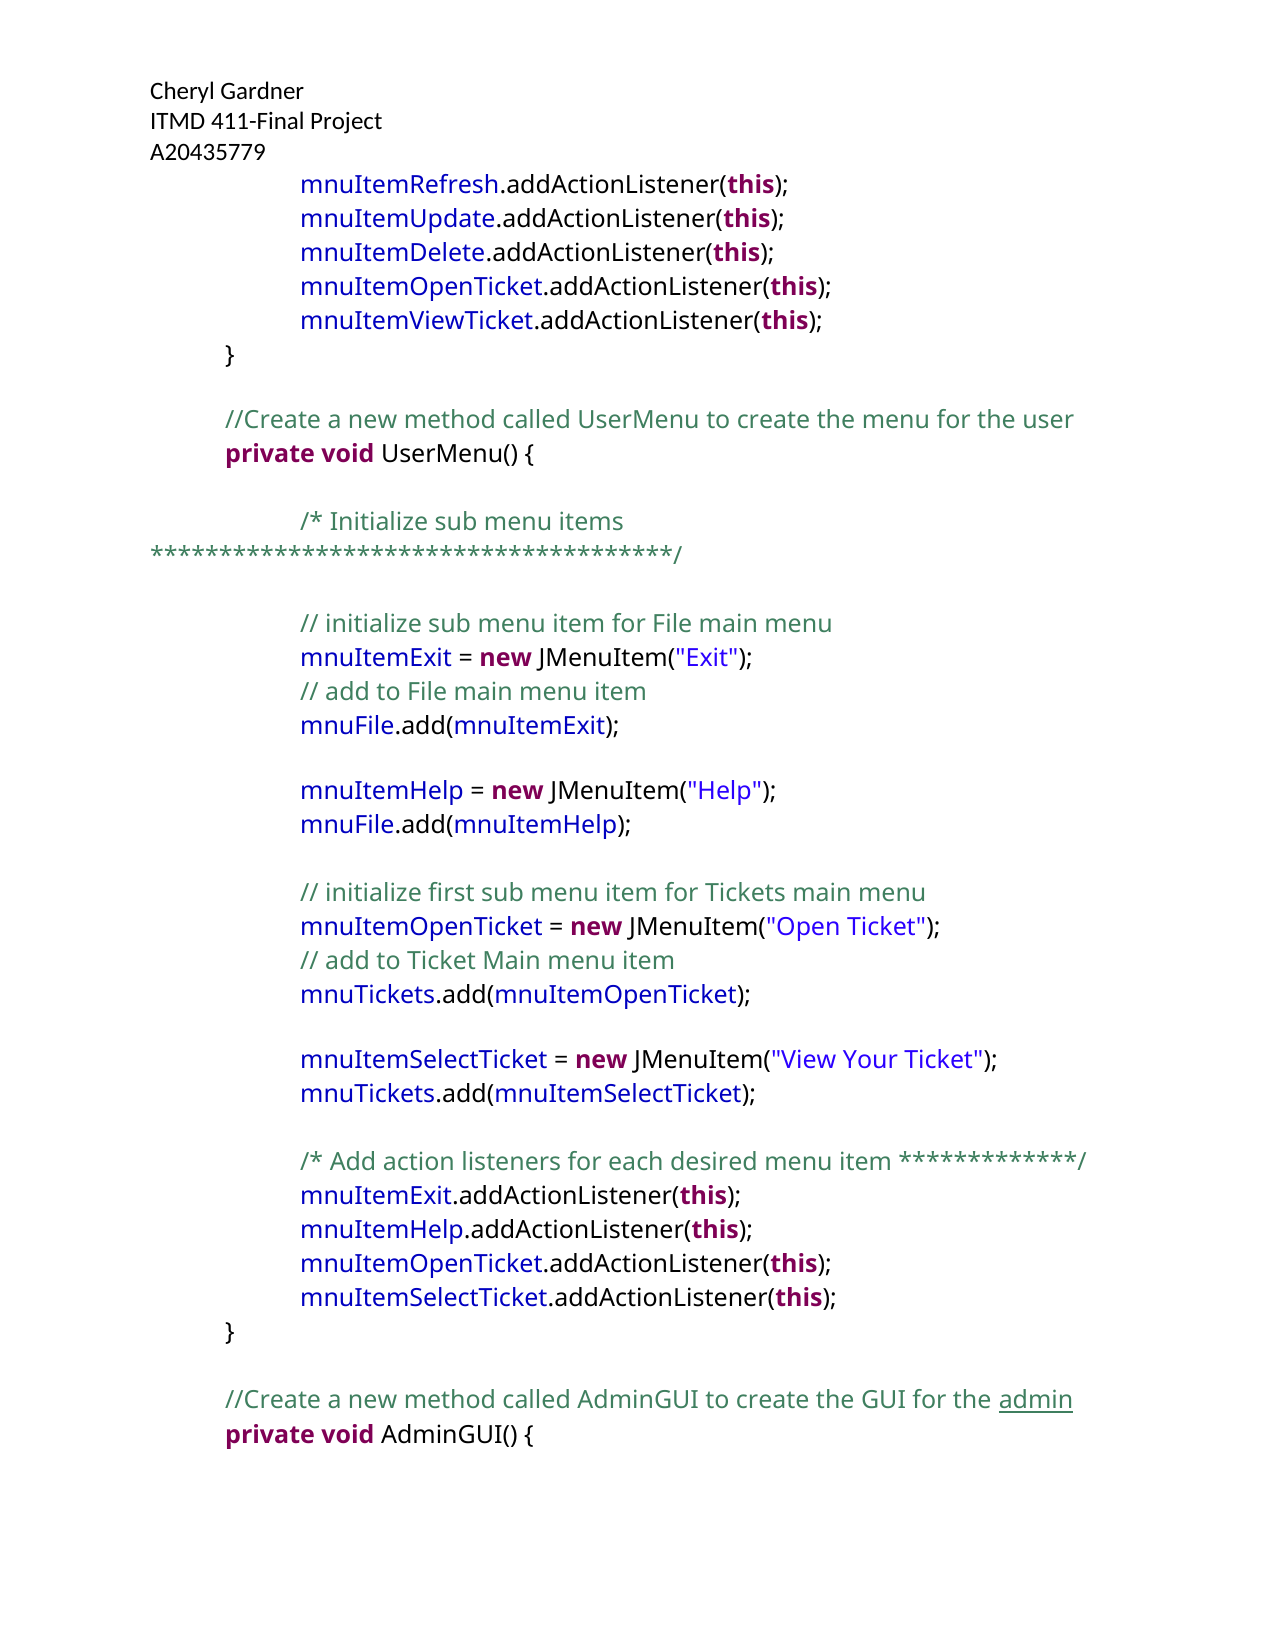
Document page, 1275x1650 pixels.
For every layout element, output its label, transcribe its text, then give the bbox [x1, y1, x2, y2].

text // add to Ticket Main menu item [150, 943, 1125, 977]
text /* Initialize sub menu items **************************************/ [150, 504, 1125, 572]
text //Create a new method called AdminGUI to create the GUI for the admin [150, 1382, 1125, 1416]
text mnuFile.add(mnuItemHelp); [150, 807, 1125, 841]
text mnuItemRefresh.addActionListener(this); [150, 167, 1125, 201]
text // add to File main menu item [150, 674, 1125, 708]
text mnuItemOpenTicket.addActionListener(this); [150, 1246, 1125, 1280]
text /* Add action listeners for each desired menu item *************/ [150, 1144, 1125, 1178]
text mnuFile.add(mnuItemExit); [150, 708, 1125, 742]
text mnuItemExit = new JMenuItem("Exit"); [150, 640, 1125, 674]
text mnuItemOpenTicket = new JMenuItem("Open Ticket"); [150, 909, 1125, 943]
text private void AdminGUI() { [150, 1416, 1125, 1450]
text mnuTickets.add(mnuItemOpenTicket); [150, 977, 1125, 1011]
text } [150, 1314, 1125, 1348]
text mnuItemExit.addActionListener(this); [150, 1178, 1125, 1212]
text mnuItemOpenTicket.addActionListener(this); [150, 269, 1125, 303]
text // initialize first sub menu item for Tickets main menu [150, 875, 1125, 909]
text mnuItemSelectTicket.addActionListener(this); [150, 1280, 1125, 1314]
text mnuItemSelectTicket = new JMenuItem("View Your Ticket"); [150, 1042, 1125, 1076]
text mnuItemUpdate.addActionListener(this); [150, 201, 1125, 235]
text mnuTickets.add(mnuItemSelectTicket); [150, 1076, 1125, 1110]
text private void UserMenu() { [150, 436, 1125, 469]
text mnuItemViewTicket.addActionListener(this); [150, 303, 1125, 337]
text mnuItemHelp.addActionListener(this); [150, 1212, 1125, 1246]
text // initialize sub menu item for File main menu [150, 606, 1125, 640]
text } [150, 337, 1125, 371]
text //Create a new method called UserMenu to create the menu for the user [150, 401, 1125, 436]
text mnuItemHelp = new JMenuItem("Help"); [150, 773, 1125, 807]
text mnuItemDelete.addActionListener(this); [150, 235, 1125, 269]
